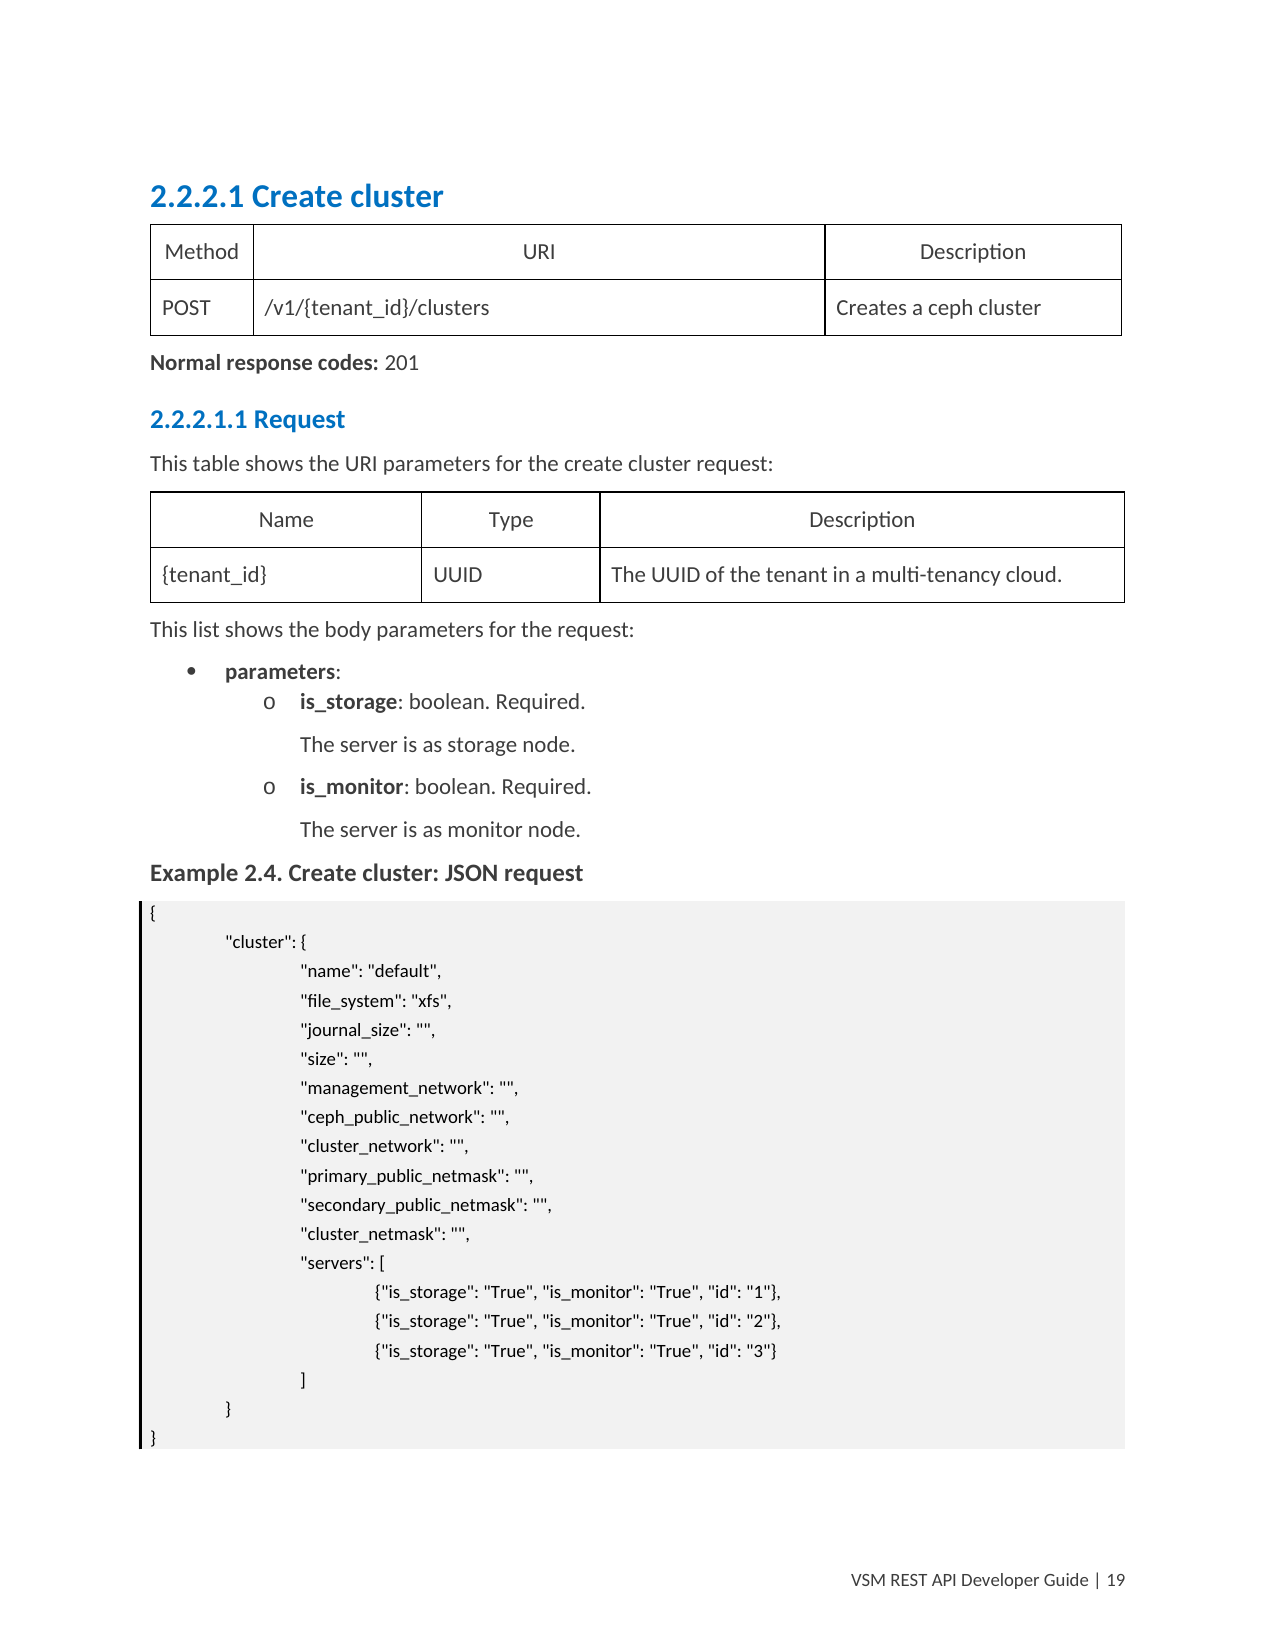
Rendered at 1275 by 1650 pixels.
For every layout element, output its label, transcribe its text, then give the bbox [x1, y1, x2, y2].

text "cluster_network": "", [142, 1135, 1125, 1158]
text "file_system": "xfs", [142, 989, 1125, 1012]
text This table shows the URI parameters for the create cluster request: [150, 449, 1125, 478]
text "size": "", [142, 1047, 1125, 1070]
text The server is as monitor node. [300, 815, 1125, 843]
table_header Method [151, 225, 253, 279]
text "secondary_public_netmask": "", [142, 1193, 1125, 1216]
table_header Description [601, 493, 1124, 547]
list is_storage: boolean. Required. [262, 687, 1125, 716]
text "name": "default", [142, 960, 1125, 983]
table_cell Creates a ceph cluster [826, 280, 1121, 334]
text "servers": [ [142, 1251, 1125, 1274]
text } [142, 1397, 1125, 1420]
text { [142, 901, 1125, 924]
text } [142, 1426, 1125, 1449]
list is_monitor: boolean. Required. [262, 772, 1125, 801]
text "management_network": "", [142, 1076, 1125, 1099]
table_cell POST [151, 280, 253, 334]
subtitle Request [150, 402, 1125, 436]
text {"is_storage": "True", "is_monitor": "True", "id": "2"}, [142, 1310, 1125, 1333]
text This list shows the body parameters for the request: [150, 616, 1125, 644]
table_header Name [151, 493, 421, 547]
text "journal_size": "", [142, 1018, 1125, 1041]
list parameters: [187, 657, 1125, 686]
text {"is_storage": "True", "is_monitor": "True", "id": "1"}, [142, 1281, 1125, 1303]
text {"is_storage": "True", "is_monitor": "True", "id": "3"} [142, 1339, 1125, 1362]
table_cell The UUID of the tenant in a multi-tenancy cloud. [601, 548, 1124, 602]
text "ceph_public_network": "", [142, 1106, 1125, 1128]
text "primary_public_netmask": "", [142, 1164, 1125, 1187]
table_header URI [254, 225, 824, 279]
text "cluster": { [142, 931, 1125, 953]
subtitle Create cluster [150, 175, 1125, 216]
table_cell /v1/{tenant_id}/clusters [254, 280, 824, 334]
text ] [142, 1368, 1125, 1391]
table_header Type [422, 493, 599, 547]
text Example 2.4. Create cluster: JSON request [150, 857, 1125, 887]
text "cluster_netmask": "", [142, 1222, 1125, 1245]
text The server is as storage node. [300, 730, 1125, 758]
text Normal response codes: 201 [150, 348, 1125, 376]
table_cell {tenant_id} [151, 548, 421, 602]
table_cell UUID [422, 548, 599, 602]
table_header Description [826, 225, 1121, 279]
